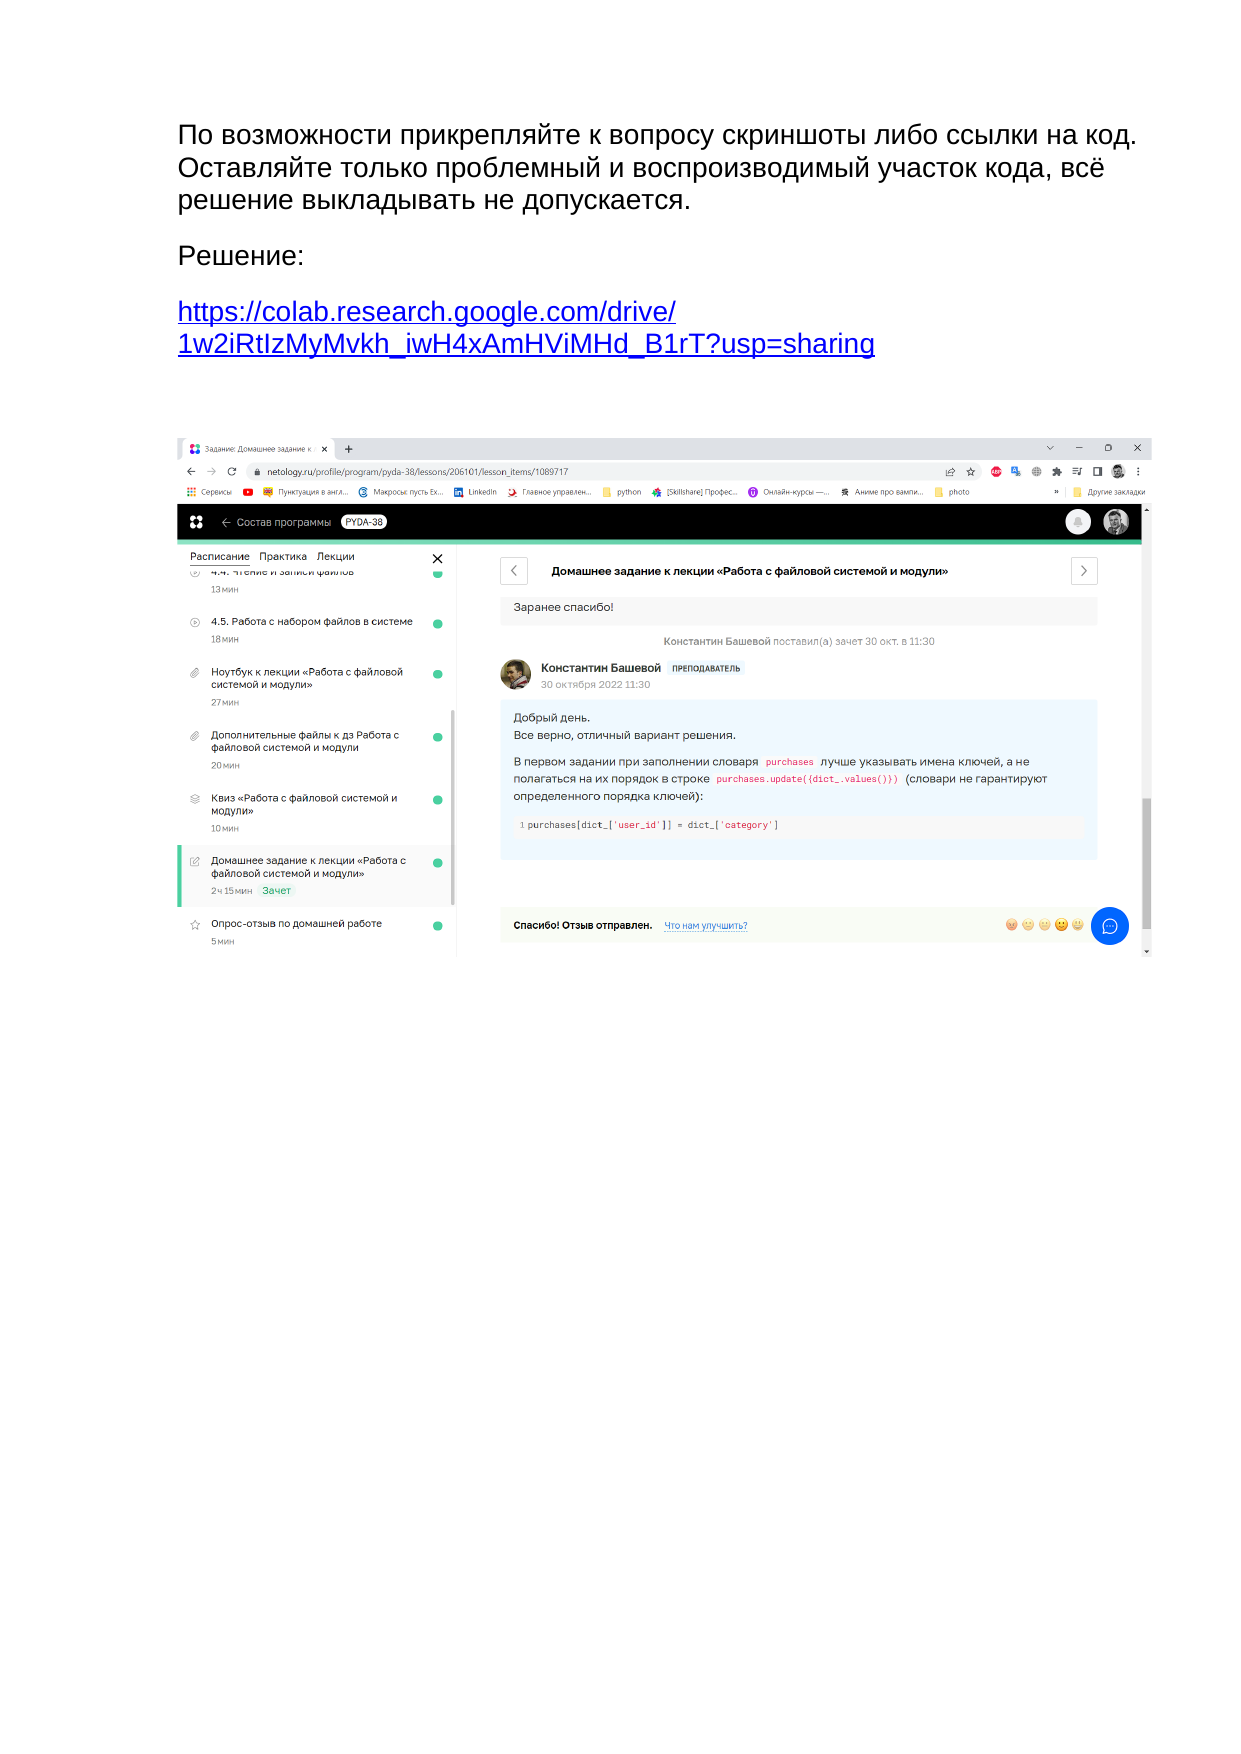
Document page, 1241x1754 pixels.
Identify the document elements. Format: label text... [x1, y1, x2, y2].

text По возможности прикрепляйте к вопросу скриншоты либо ссылки на код. Оставляйте только проблемный и воспроизводимый участок кода, всё решение выкладывать не допускается. [177, 118, 1152, 215]
picture [177, 438, 1152, 957]
text Решение: [177, 239, 1152, 271]
text https://colab.research.google.com/drive/1w2iRtIzMyMvkh_iwH4xAmHViMHd_B1rT?usp=sharing [177, 294, 1152, 359]
